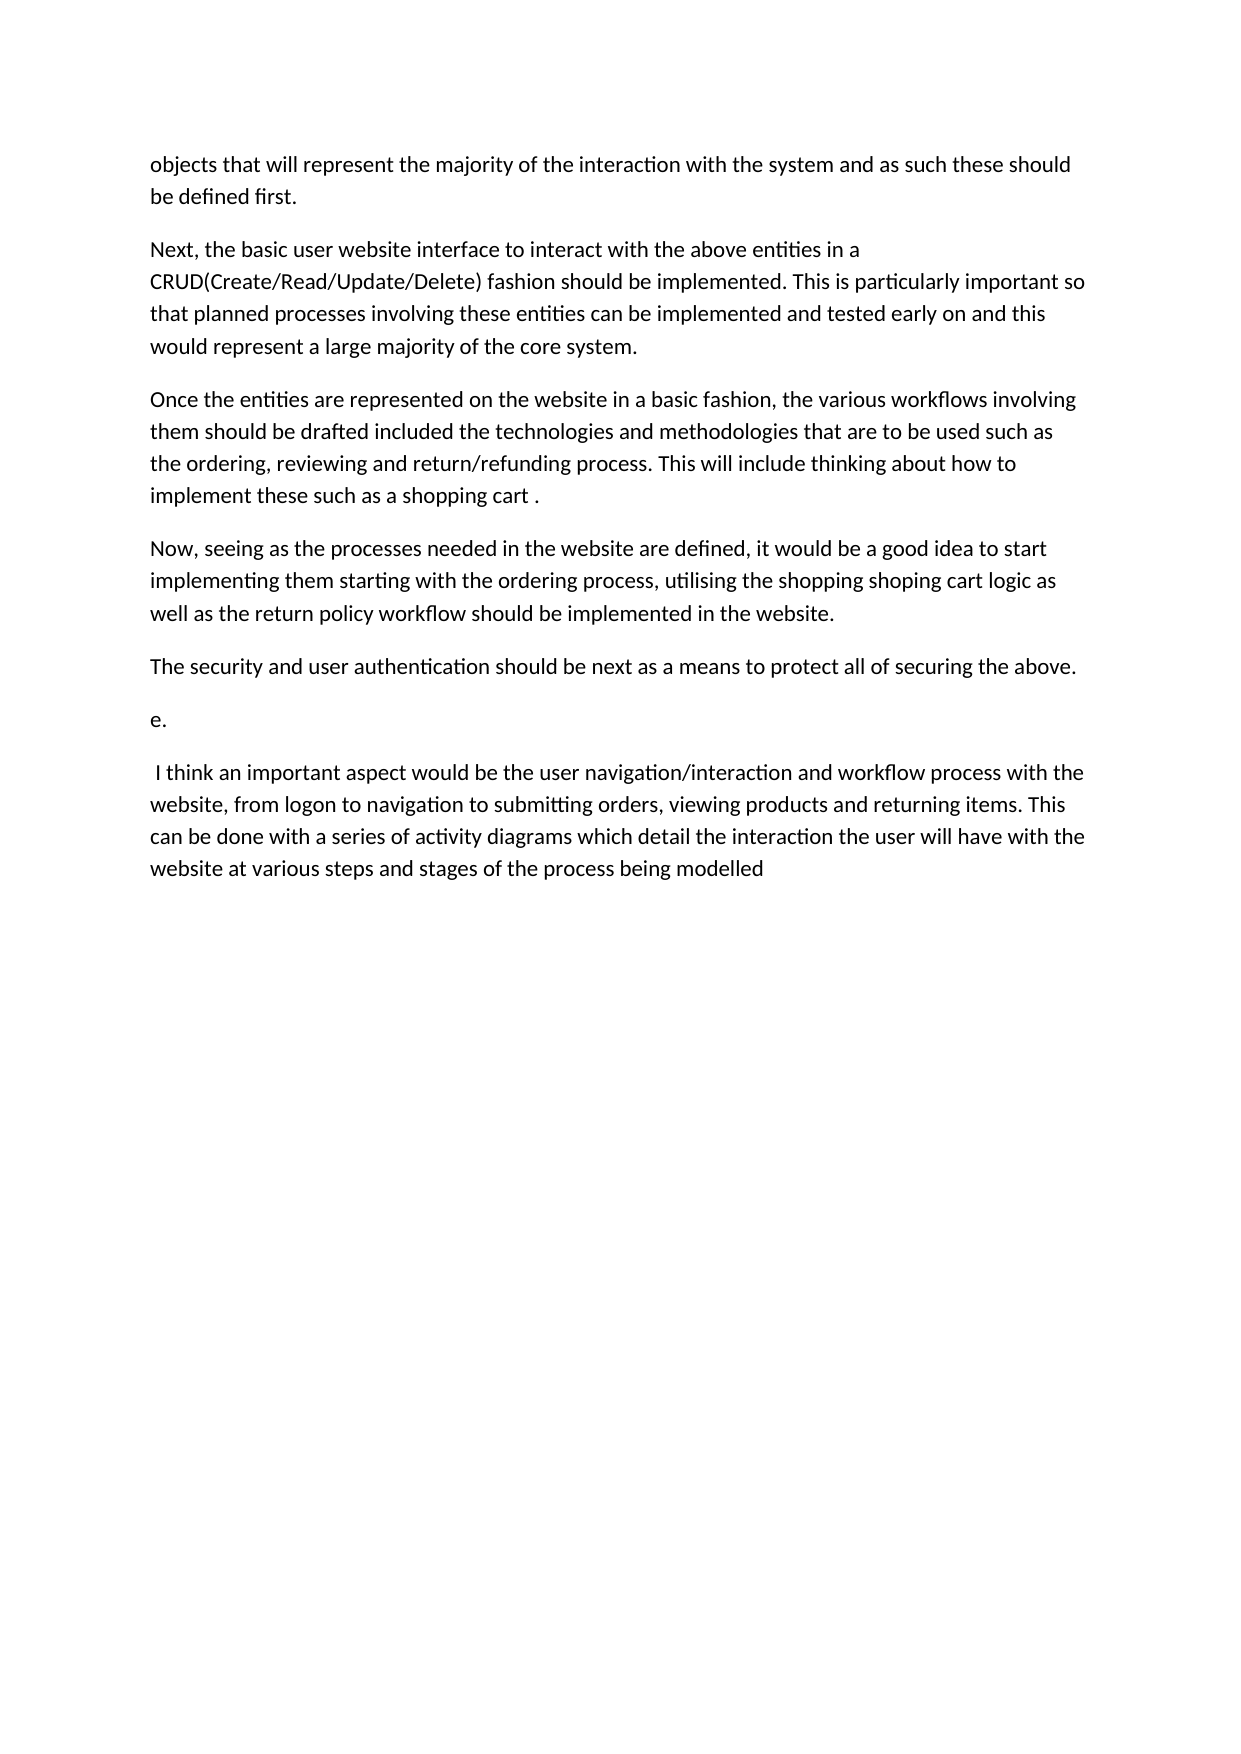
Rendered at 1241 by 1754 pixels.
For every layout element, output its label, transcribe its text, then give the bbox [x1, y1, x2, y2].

text The security and user authentication should be next as a means to protect all of securing the above. [150, 652, 1090, 680]
text I think an important aspect would be the user navigation/interaction and workflow process with the website, from logon to navigation to submitting orders, viewing products and returning items. This can be done with a series of activity diagrams which detail the interaction the user will have with the website at various steps and stages of the process being modelled [150, 758, 1090, 882]
text Now, seeing as the processes needed in the website are defined, it would be a good idea to start implementing them starting with the ordering process, utilising the shopping shoping cart logic as well as the return policy workflow should be implemented in the website. [150, 534, 1090, 627]
text e. [150, 705, 1090, 733]
text Next, the basic user website interface to interact with the above entities in a CRUD(Create/Read/Update/Delete) fashion should be implemented. This is particularly important so that planned processes involving these entities can be implemented and tested early on and this would represent a large majority of the core system. [150, 235, 1090, 360]
text Once the entities are represented on the website in a basic fashion, the various workflows involving them should be drafted included the technologies and methodologies that are to be used such as the ordering, reviewing and return/refunding process. This will include thinking about how to implement these such as a shopping cart . [150, 385, 1090, 509]
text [150, 150, 1090, 210]
